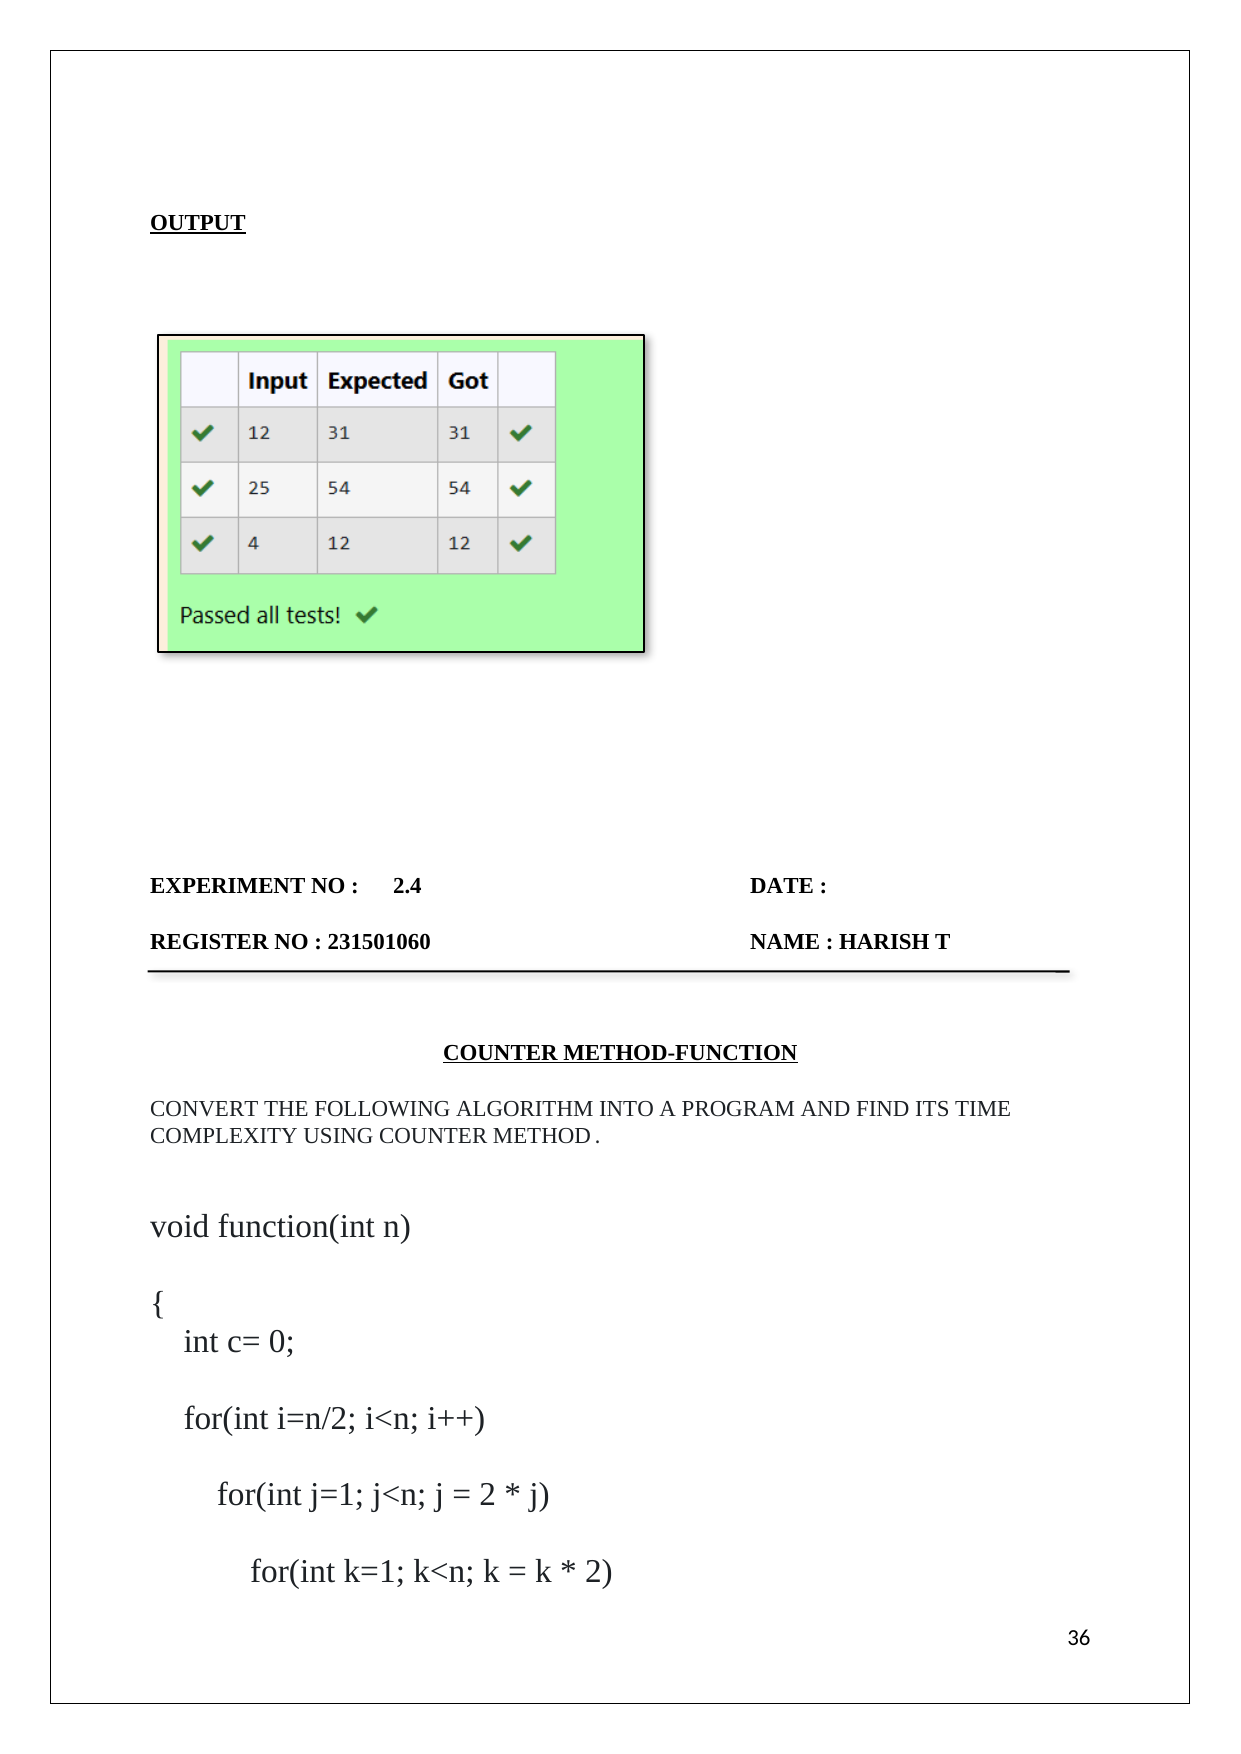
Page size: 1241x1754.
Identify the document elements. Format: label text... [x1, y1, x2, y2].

text OUTPUT [150, 209, 1090, 236]
text EXPERIMENT NO : 2.4 DATE : [150, 872, 1090, 899]
picture [159, 336, 643, 651]
text REGISTER NO : 231501060 NAME : HARISH T [150, 928, 1090, 954]
text for(int k=1; k<n; k = k * 2) [150, 1513, 1090, 1589]
text COUNTER METHOD-FUNCTION [150, 1039, 1090, 1065]
text COMPLEXITY USING COUNTER METHOD. [150, 1121, 1090, 1149]
text for(int j=1; j<n; j = 2 * j) [150, 1436, 1090, 1513]
text void function(int n) [150, 1149, 1090, 1244]
text for(int i=n/2; i<n; i++) [150, 1359, 1090, 1436]
text CONVERT THE FOLLOWING ALGORITHM INTO A PROGRAM AND FIND ITS TIME [150, 1094, 1090, 1121]
text { int c= 0; [150, 1244, 1090, 1359]
